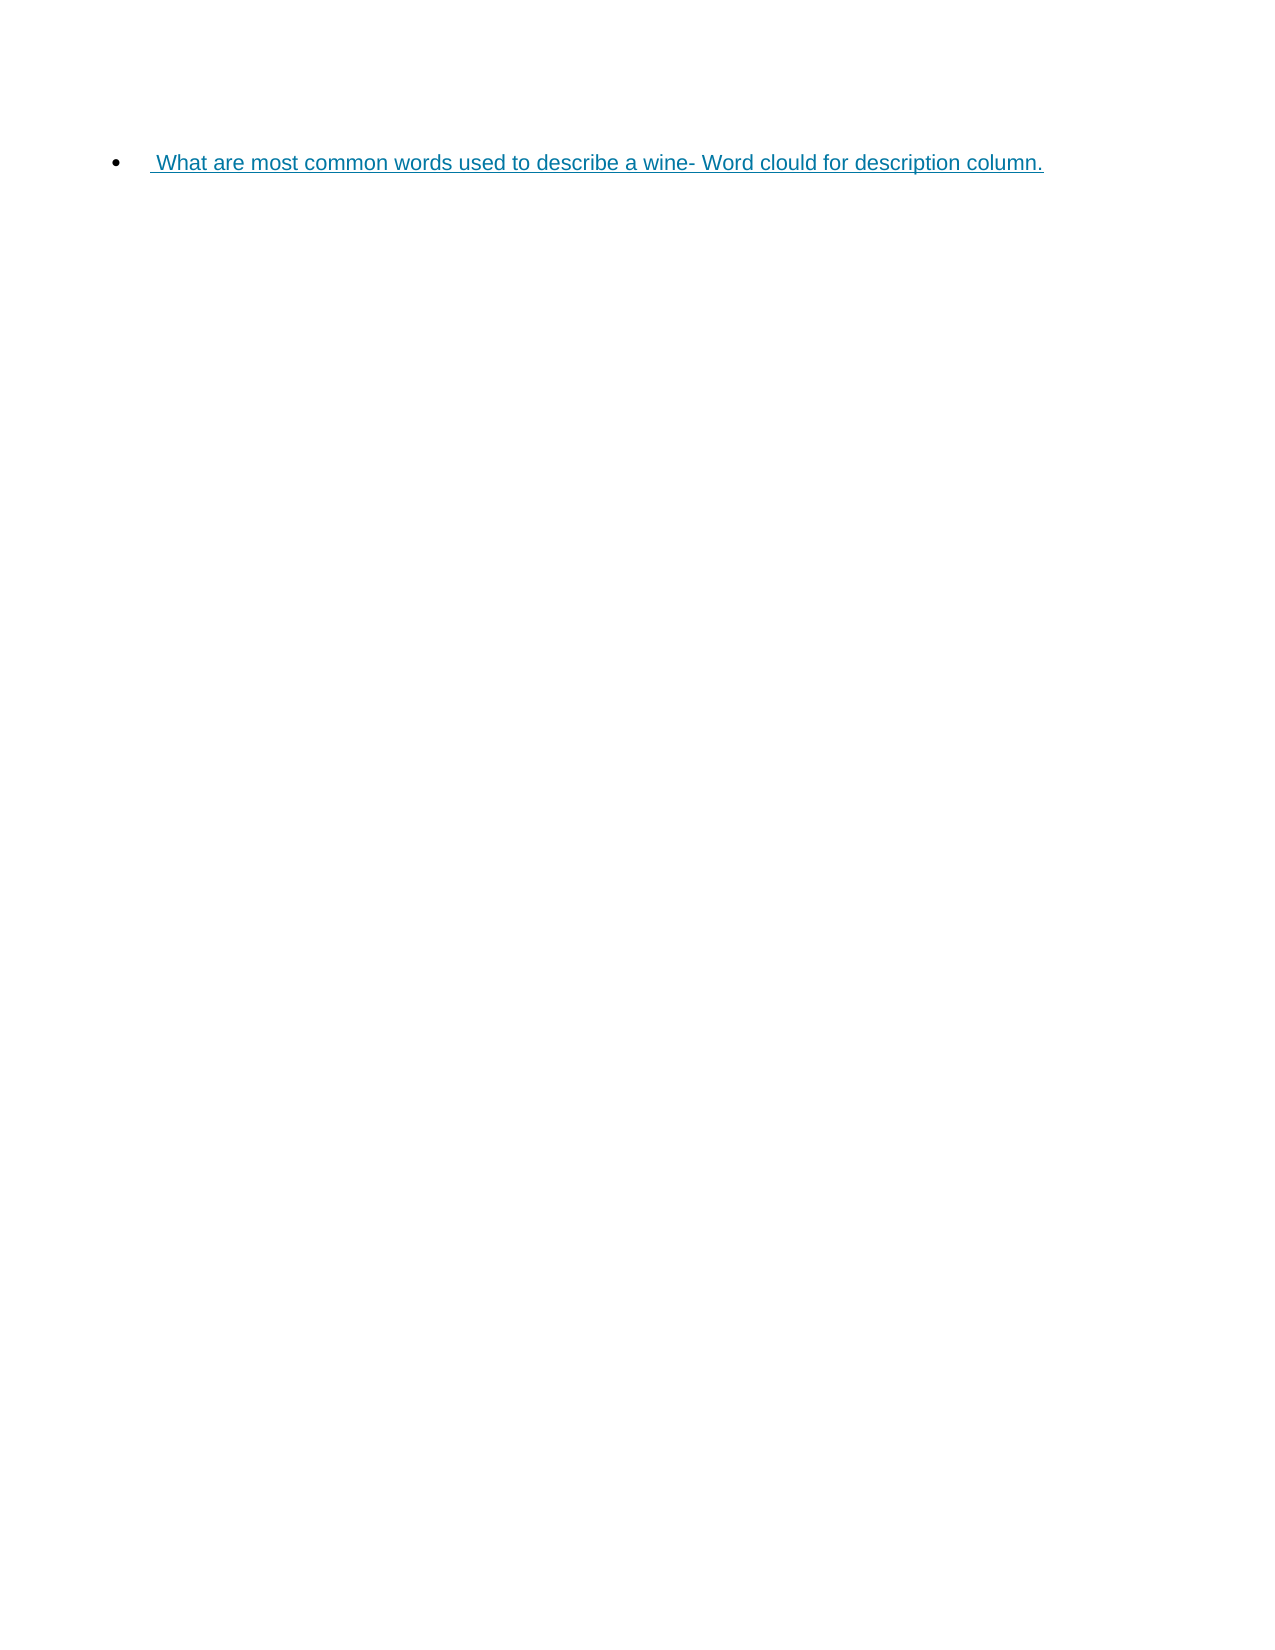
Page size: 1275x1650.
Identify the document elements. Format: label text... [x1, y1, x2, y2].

list What are most common words used to describe a wine- Word clould for description column. [112, 150, 1125, 175]
